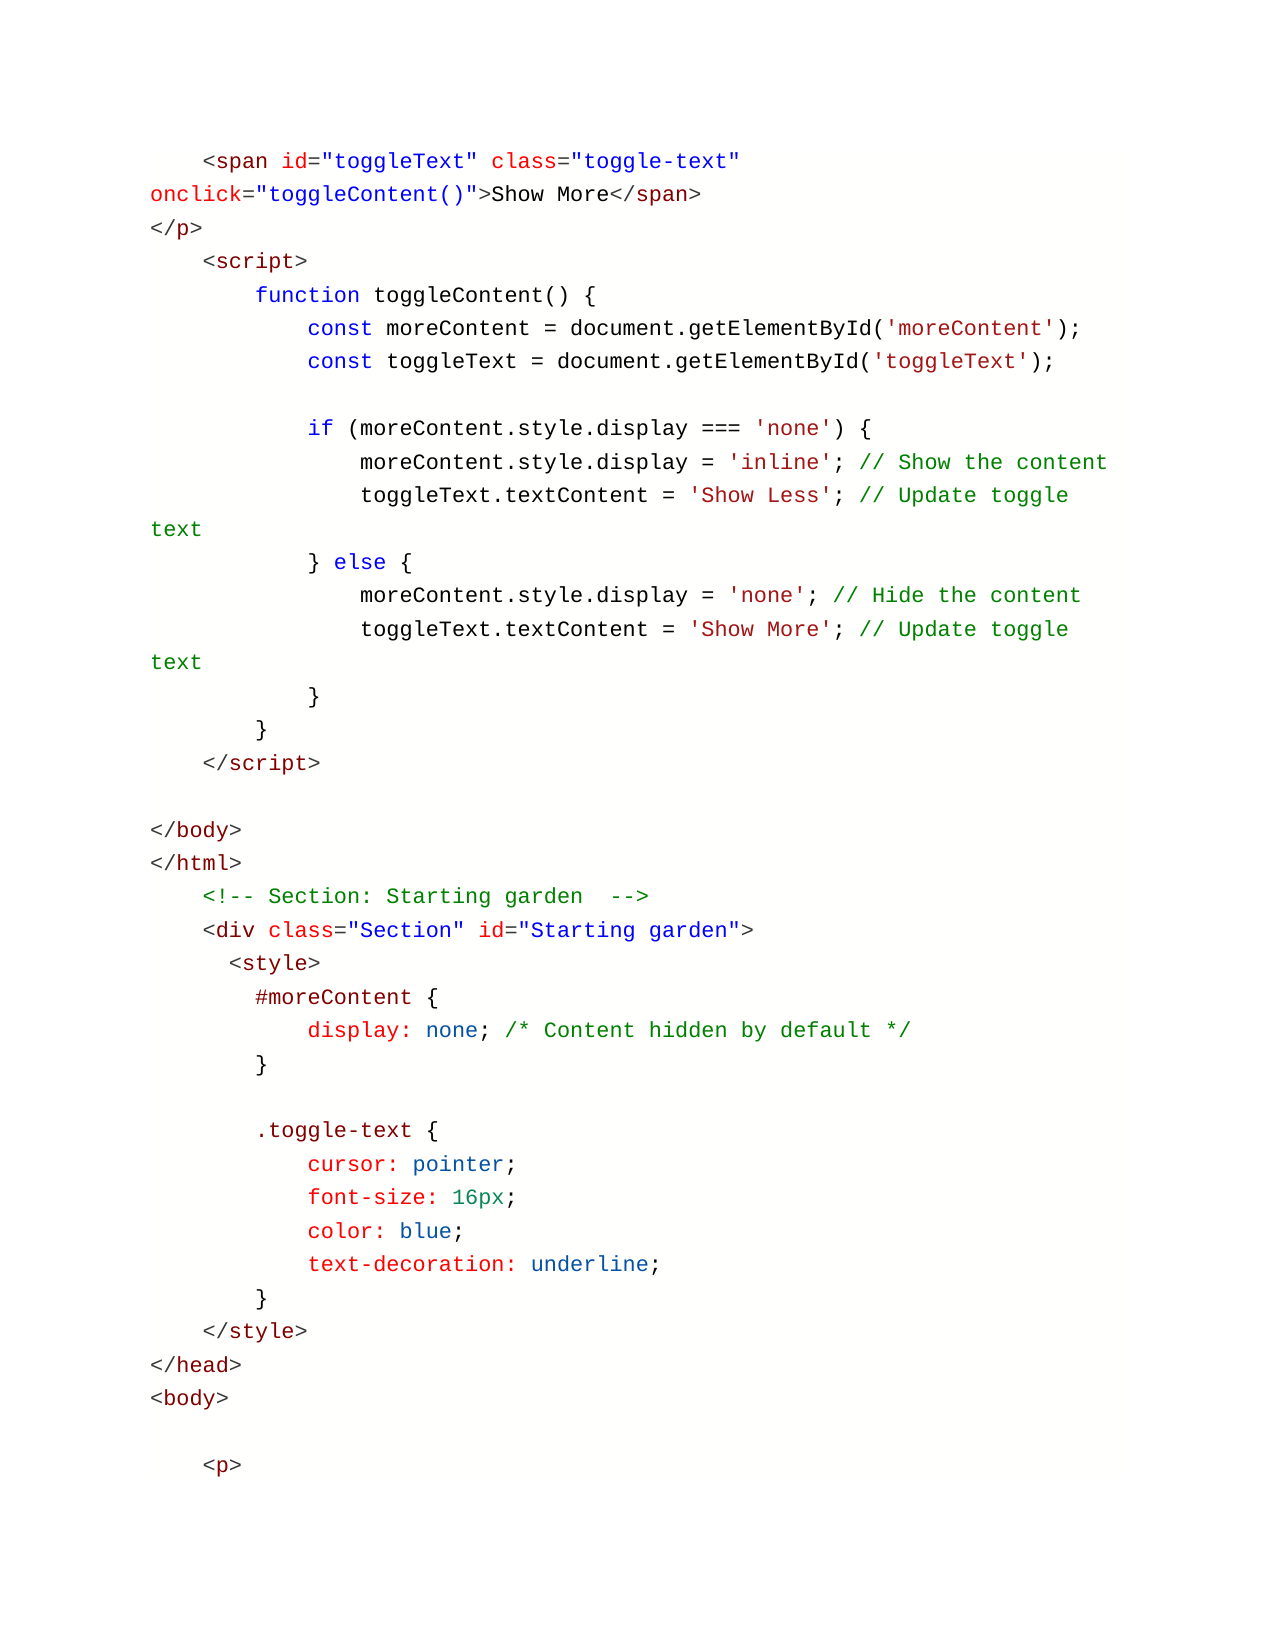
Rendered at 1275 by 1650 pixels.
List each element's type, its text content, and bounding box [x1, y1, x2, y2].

text text-decoration: underline; [150, 1253, 1125, 1278]
text if (moreContent.style.display === 'none') { [150, 417, 1125, 442]
text toggleText.textContent = 'Show Less'; // Update toggle text [150, 484, 1125, 543]
text } [150, 718, 1125, 743]
text .toggle-text { [150, 1120, 1125, 1144]
text </html> [150, 852, 1125, 877]
text <div class="Section" id="Starting garden"> [150, 919, 1125, 944]
text #moreContent { [150, 986, 1125, 1011]
text </style> [150, 1320, 1125, 1345]
text <body> [150, 1387, 1125, 1412]
text </head> [150, 1354, 1125, 1378]
text <p> [150, 1454, 1125, 1479]
text <script> [150, 250, 1125, 275]
text moreContent.style.display = 'none'; // Hide the content [150, 585, 1125, 609]
text display: none; /* Content hidden by default */ [150, 1019, 1125, 1044]
text const toggleText = document.getElementById('toggleText'); [150, 351, 1125, 375]
text </p> [150, 217, 1125, 242]
text } else { [150, 551, 1125, 576]
text <span id="toggleText" class="toggle-text" onclick="toggleContent()">Show More</span> [150, 150, 1125, 208]
text function toggleContent() { [150, 284, 1125, 308]
text toggleText.textContent = 'Show More'; // Update toggle text [150, 618, 1125, 676]
text const moreContent = document.getElementById('moreContent'); [150, 317, 1125, 342]
text cursor: pointer; [150, 1153, 1125, 1178]
text </body> [150, 819, 1125, 843]
text </script> [150, 752, 1125, 777]
text } [150, 685, 1125, 710]
text } [150, 1053, 1125, 1078]
text font-size: 16px; [150, 1187, 1125, 1211]
text <!-- Section: Starting garden --> [150, 886, 1125, 910]
text moreContent.style.display = 'inline'; // Show the content [150, 451, 1125, 476]
text <style> [150, 952, 1125, 977]
text color: blue; [150, 1220, 1125, 1245]
text } [150, 1287, 1125, 1312]
